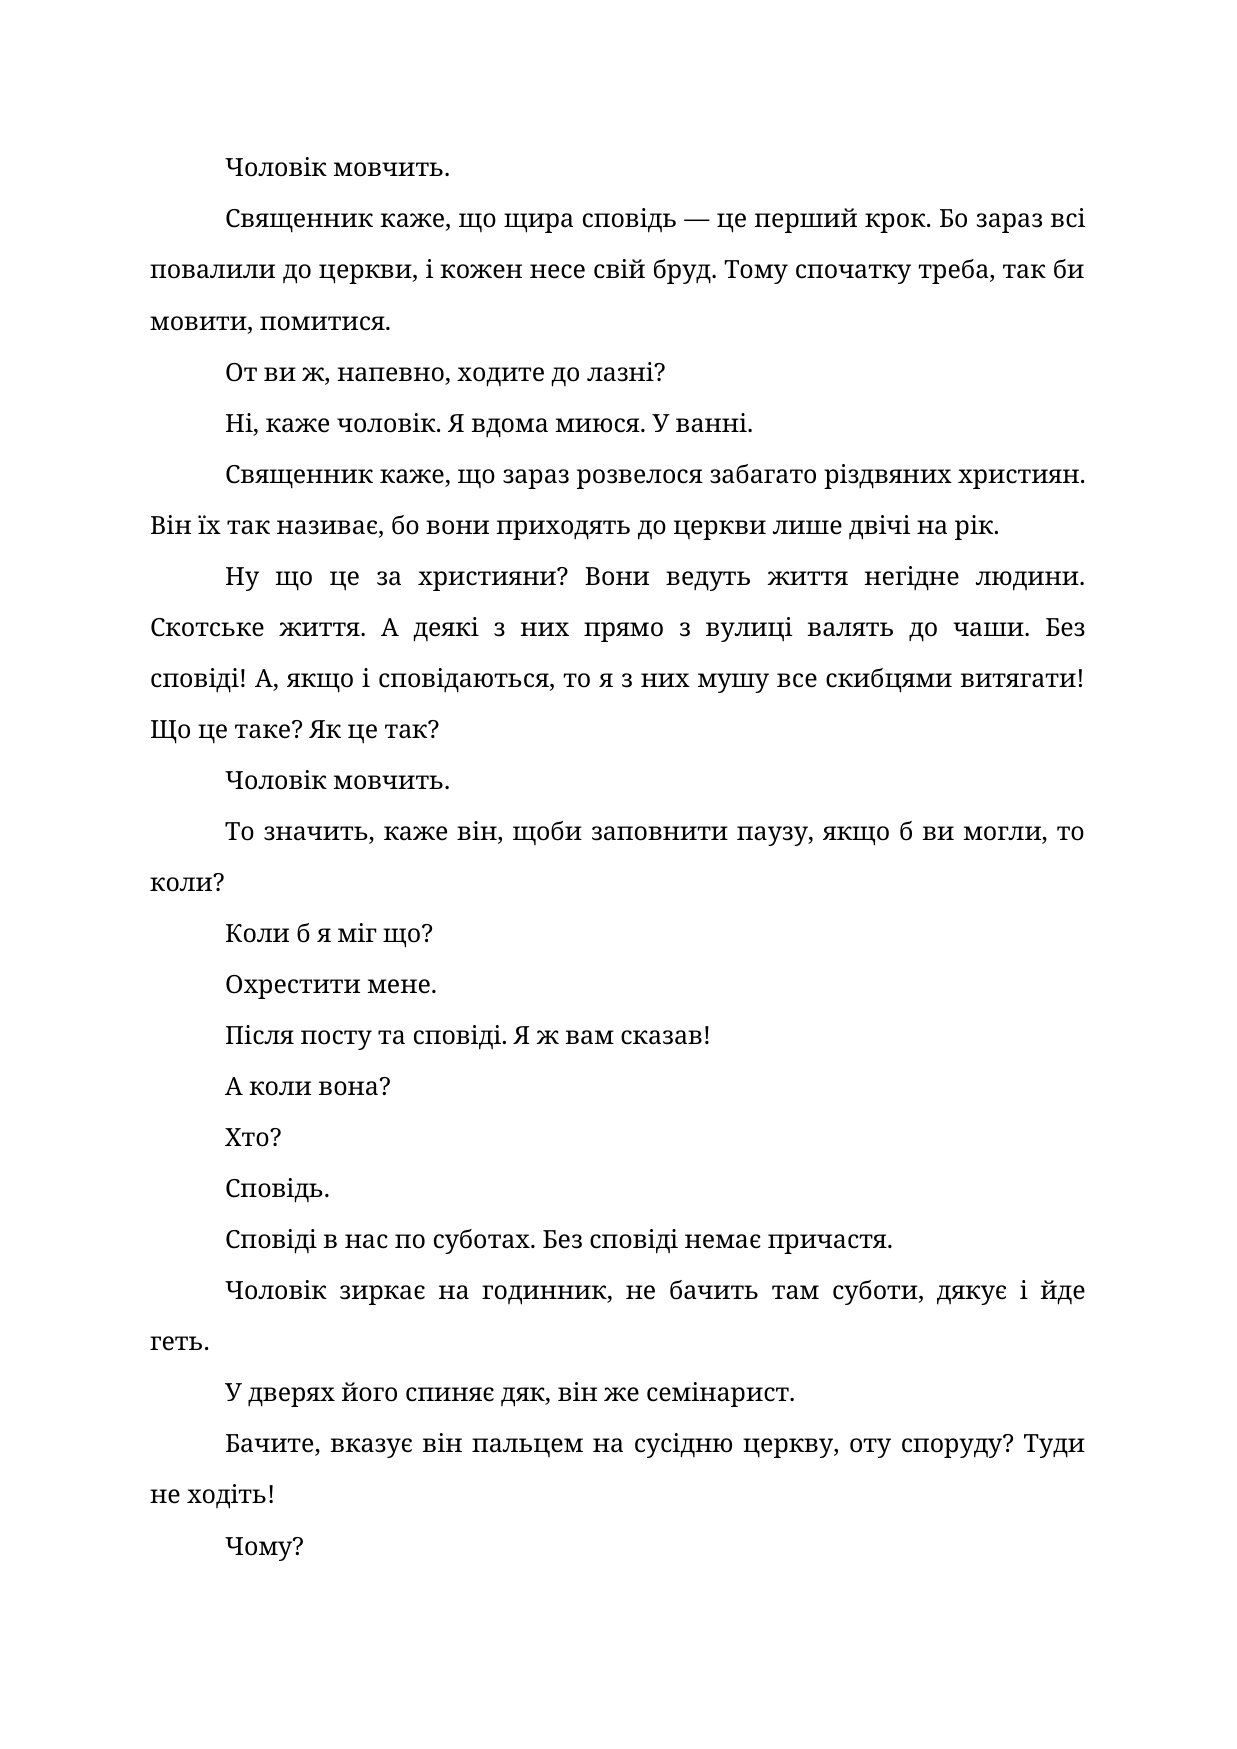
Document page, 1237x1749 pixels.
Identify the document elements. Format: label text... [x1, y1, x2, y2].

text Після посту та сповіді. Я ж вам сказав! [150, 1018, 1086, 1052]
text Ну що це за християни? Вони ведуть життя негідне людини. Скотське життя. А деякі з них прямо з вулиці валять до чаши. Без сповіді! А, якщо і сповідаються, то я з них мушу все скибцями витягати! Що це таке? Як це так? [150, 558, 1086, 746]
text От ви ж, напевно, ходите до лазні? [150, 354, 1086, 388]
text Ні, каже чоловік. Я вдома миюся. У ванні. [150, 405, 1086, 439]
text Сповіді в нас по суботах. Без сповіді немає причастя. [150, 1222, 1086, 1256]
text Священник каже, що щира сповідь — це перший крок. Бо зараз всі повалили до церкви, і кожен несе свій бруд. Тому спочатку треба, так би мовити, помитися. [150, 201, 1086, 337]
text Чоловік мовчить. [150, 150, 1086, 184]
text Священник каже, що зараз розвелося забагато різдвяних християн. Він їх так називає, бо вони приходять до церкви лише двічі на рік. [150, 456, 1086, 541]
text Чому? [150, 1528, 1086, 1562]
text У дверях його спиняє дяк, він же семінарист. [150, 1375, 1086, 1409]
text Коли б я міг що? [150, 916, 1086, 950]
text А коли вона? [150, 1069, 1086, 1103]
text Чоловік зиркає на годинник, не бачить там суботи, дякує і йде геть. [150, 1273, 1086, 1358]
text Охрестити мене. [150, 967, 1086, 1001]
text Бачите, вказує він пальцем на сусідню церкву, оту споруду? Туди не ходіть! [150, 1426, 1086, 1511]
text То значить, каже він, щоби заповнити паузу, якщо б ви могли, то коли? [150, 813, 1086, 899]
text Чоловік мовчить. [150, 762, 1086, 797]
text Сповідь. [150, 1171, 1086, 1205]
text Хто? [150, 1120, 1086, 1154]
